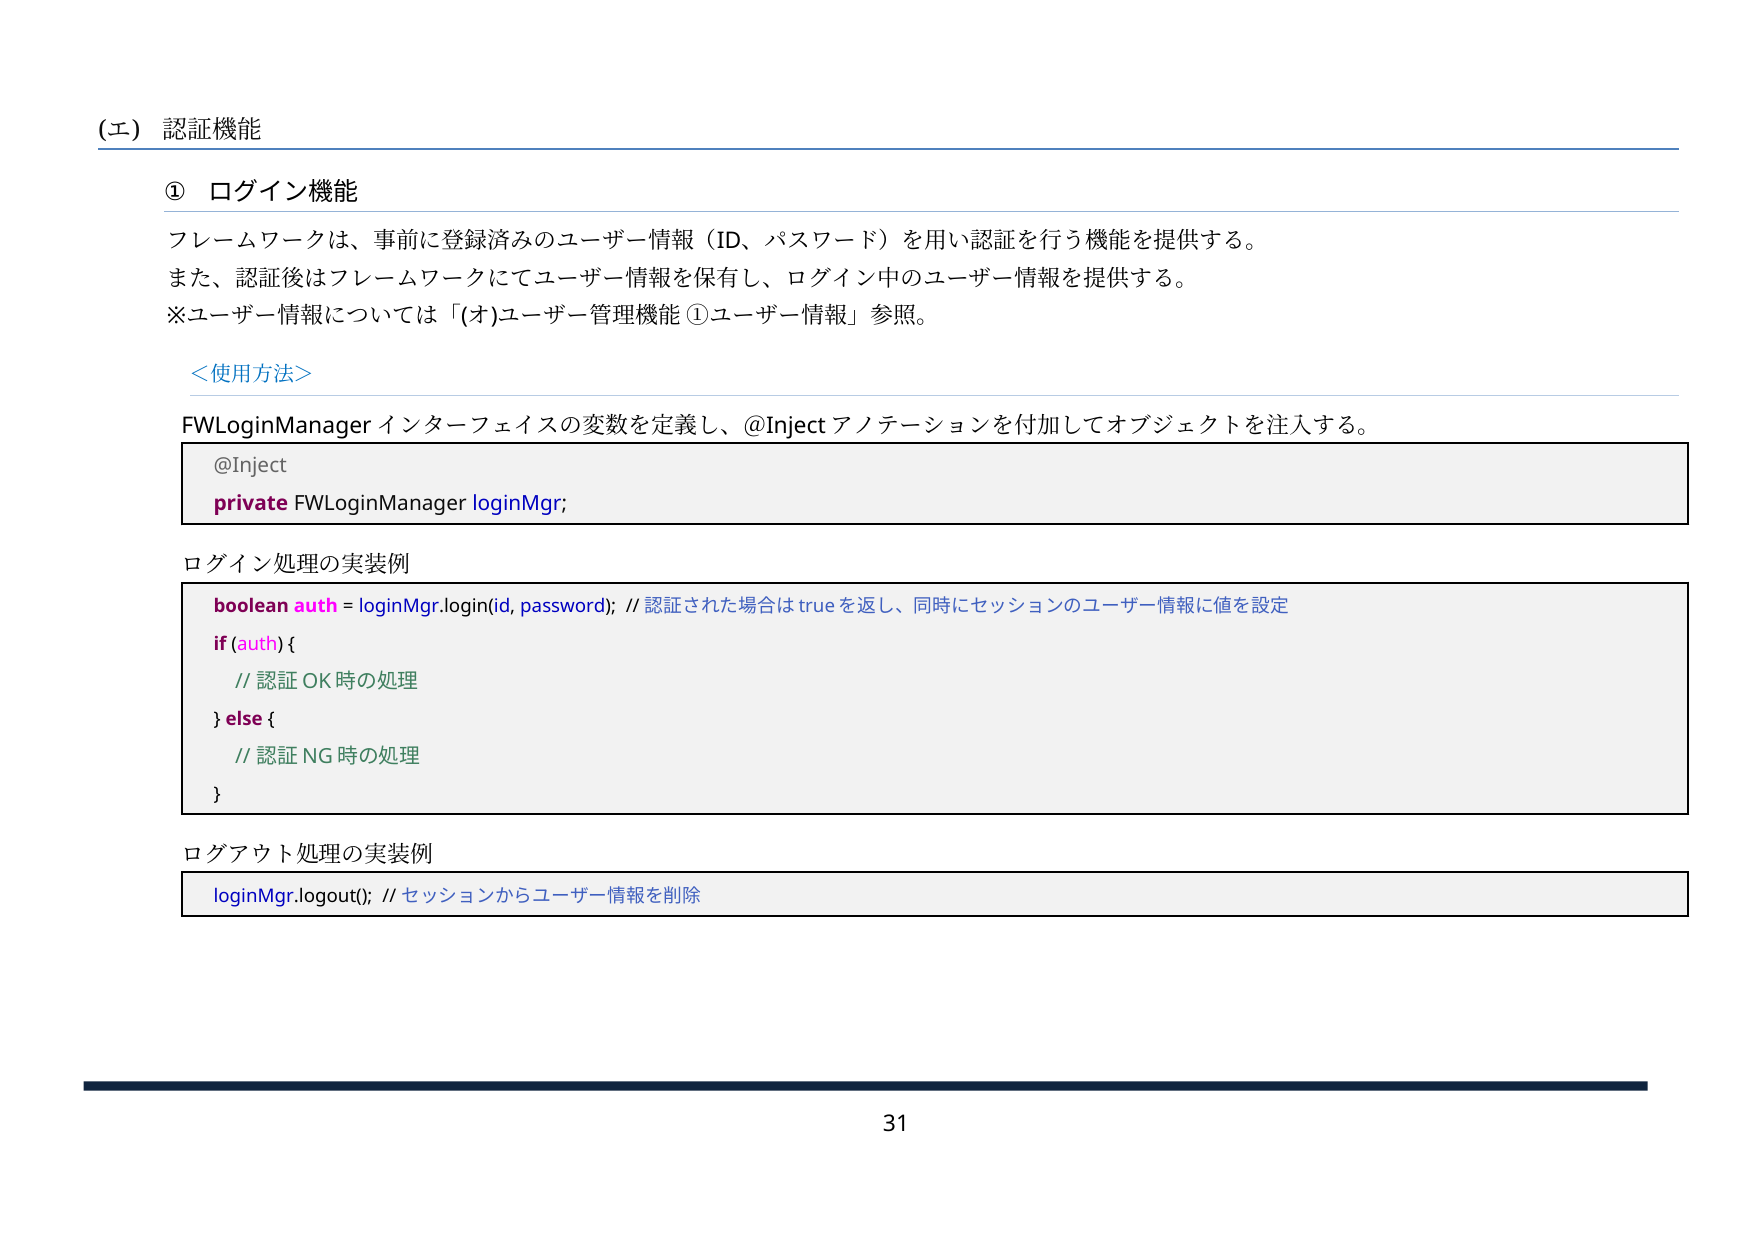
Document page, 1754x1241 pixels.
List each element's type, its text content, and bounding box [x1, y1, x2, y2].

text @Inject private FWLoginManager loginMgr; [183, 444, 1687, 523]
text ログアウト処理の実装例 [144, 834, 1679, 871]
text ログイン処理の実装例 [144, 544, 1679, 582]
text ※ユーザー情報については「(オ)ユーザー管理機能 ①ユーザー情報」参照。 [167, 295, 1679, 333]
text FWLoginManagerインターフェイスの変数を定義し、＠Injectアノテーションを付加してオブジェクトを注入する。 [144, 404, 1679, 442]
text また、認証後はフレームワークにてユーザー情報を保有し、ログイン中のユーザー情報を提供する。 [167, 258, 1679, 295]
text フレームワークは、事前に登録済みのユーザー情報（ID、パスワード）を用い認証を行う機能を提供する。 [167, 220, 1679, 258]
subtitle 認証機能 [98, 109, 1679, 148]
text loginMgr.logout(); // セッションからユーザー情報を削除 [183, 873, 1687, 915]
subtitle ＜使用方法＞ [189, 353, 1679, 396]
text boolean auth = loginMgr.login(id, password); // 認証された場合はtrueを返し、同時にセッションのユーザー情報に値を設定 if (auth) { // 認証OK時の処理 } else { // 認証NG時の処理 } [183, 584, 1687, 813]
subtitle ログイン機能 [164, 171, 1679, 211]
